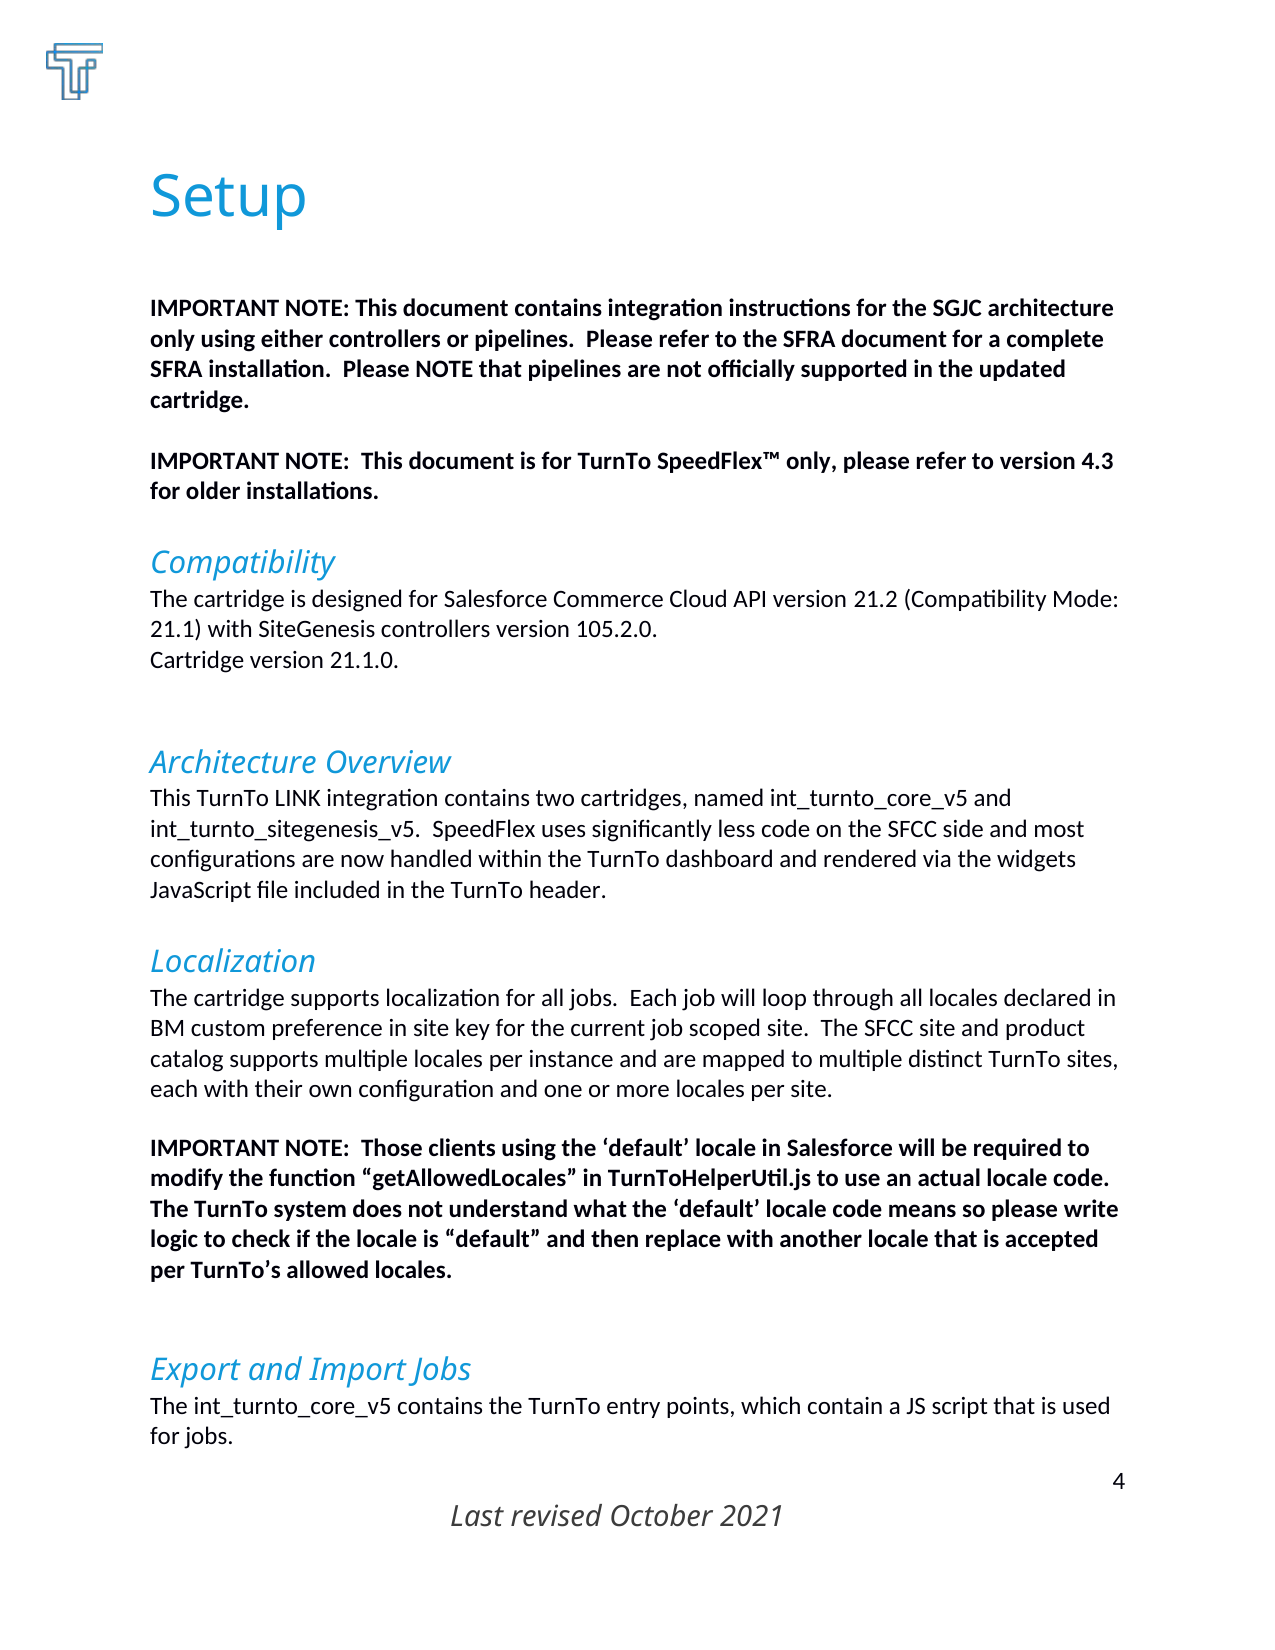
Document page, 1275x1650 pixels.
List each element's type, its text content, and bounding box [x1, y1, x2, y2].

text Cartridge version 21.1.0. [150, 644, 1125, 675]
subtitle Localization [150, 939, 1125, 982]
subtitle Architecture Overview [150, 740, 1125, 782]
text The int_turnto_core_v5 contains the TurnTo entry points, which contain a JS script that is used for jobs. [150, 1390, 1125, 1451]
text The cartridge is designed for Salesforce Commerce Cloud API version 21.2 (Compatibility Mode: 21.1) with SiteGenesis controllers version 105.2.0. [150, 583, 1125, 644]
text IMPORTANT NOTE: This document is for TurnTo SpeedFlex™ only, please refer to version 4.3 for older installations. [150, 445, 1125, 506]
text This TurnTo LINK integration contains two cartridges, named int_turnto_core_v5 and int_turnto_sitegenesis_v5. SpeedFlex uses significantly less code on the SFCC side and most configurations are now handled within the TurnTo dashboard and rendered via the widgets JavaScript file included in the TurnTo header. [150, 782, 1125, 904]
text The cartridge supports localization for all jobs. Each job will loop through all locales declared in BM custom preference in site key for the current job scoped site. The SFCC site and product catalog supports multiple locales per instance and are mapped to multiple distinct TurnTo sites, each with their own configuration and one or more locales per site. [150, 982, 1125, 1104]
picture [46, 43, 103, 100]
subtitle Export and Import Jobs [150, 1347, 1125, 1390]
subtitle Compatibility [150, 541, 1125, 583]
text IMPORTANT NOTE: This document contains integration instructions for the SGJC architecture only using either controllers or pipelines. Please refer to the SFRA document for a complete SFRA installation. Please NOTE that pipelines are not officially supported in the updated cartridge. [150, 292, 1125, 414]
text IMPORTANT NOTE: Those clients using the ‘default’ locale in Salesforce will be required to modify the function “getAllowedLocales” in TurnToHelperUtil.js to use an actual locale code. The TurnTo system does not understand what the ‘default’ locale code means so please write logic to check if the locale is “default” and then replace with another locale that is accepted per TurnTo’s allowed locales. [150, 1132, 1125, 1284]
subtitle Setup [150, 154, 1125, 234]
